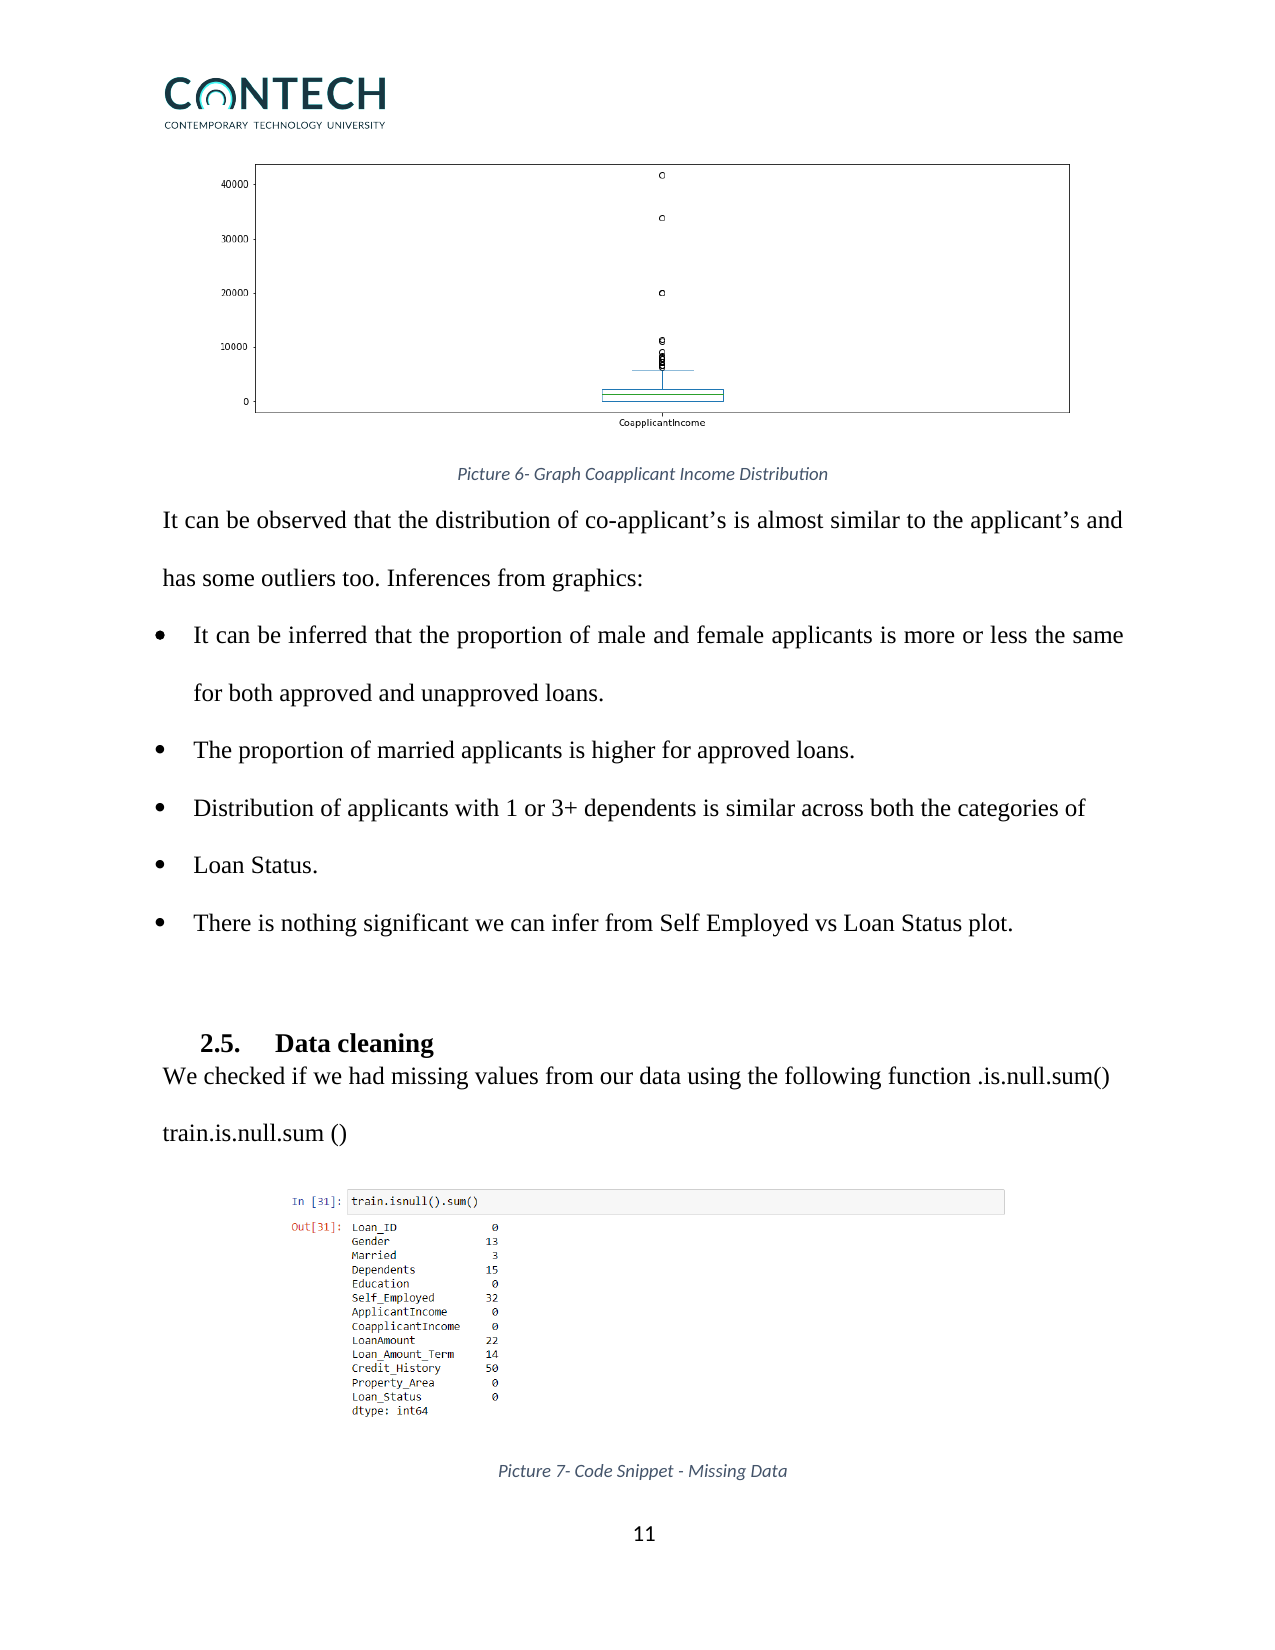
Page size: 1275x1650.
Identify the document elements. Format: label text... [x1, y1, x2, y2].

list Loan Status. [156, 851, 1125, 879]
picture [213, 158, 1075, 434]
picture [279, 1175, 1009, 1432]
text We checked if we had missing values from our data using the following function .is.null.sum() [162, 1061, 1125, 1089]
list It can be inferred that the proportion of male and female applicants is more or less the same for both approved and unapproved loans. [156, 621, 1125, 707]
text It can be observed that the distribution of co-applicant’s is almost similar to the applicant’s and has some outliers too. Inferences from graphics: [162, 506, 1125, 592]
text train.is.null.sum () [162, 1118, 1125, 1147]
subtitle Data cleaning [200, 1027, 1125, 1058]
picture [162, 75, 387, 130]
list There is nothing significant we can infer from Self Employed vs Loan Status plot. [156, 908, 1125, 937]
list Distribution of applicants with 1 or 3+ dependents is similar across both the categories of [156, 793, 1125, 822]
text Picture 7- Code Snippet - Missing Data [162, 1459, 1125, 1482]
list The proportion of married applicants is higher for approved loans. [156, 736, 1125, 764]
text Picture 6- Graph Coapplicant Income Distribution [162, 462, 1125, 485]
